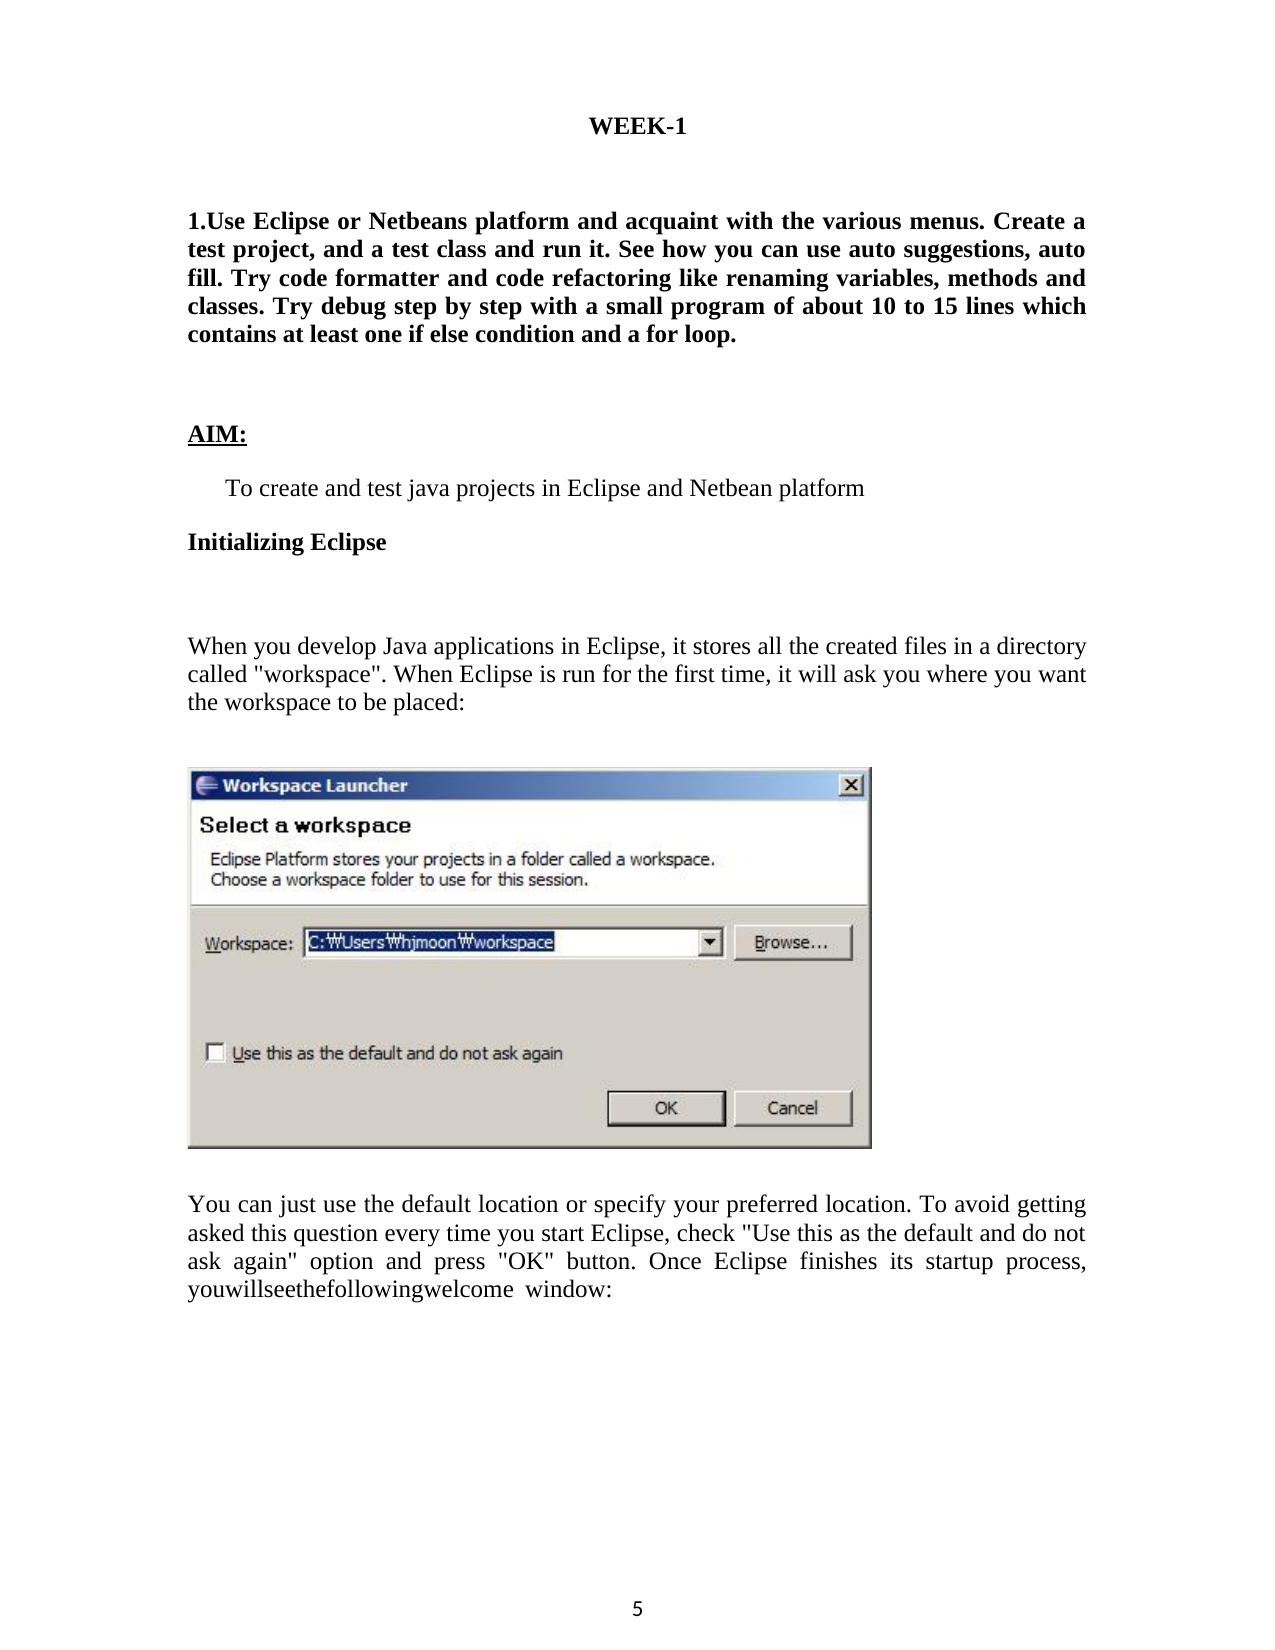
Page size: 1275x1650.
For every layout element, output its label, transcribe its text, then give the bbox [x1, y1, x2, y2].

text WEEK-1 [150, 111, 1125, 140]
text To create and test java projects in Eclipse and Netbean platform [225, 473, 1125, 502]
picture [187, 767, 872, 1149]
text 1.Use Eclipse or Netbeans platform and acquaint with the various menus. Create a test project, and a test class and run it. See how you can use auto suggestions, auto fill. Try code formatter and code refactoring like renaming variables, methods and classes. Try debug step by step with a small program of about 10 to 15 lines which contains at least one if else condition and a for loop. [187, 207, 1087, 348]
text AIM: [187, 419, 1125, 448]
text Initializing Eclipse [187, 527, 1125, 556]
text You can just use the default location or specify your preferred location. To avoid getting asked this question every time you start Eclipse, check "Use this as the default and do not ask again" option and press "OK" button. Once Eclipse finishes its startup process, youwillseethefollowingwelcome window: [187, 1190, 1087, 1303]
text When you develop Java applications in Eclipse, it stores all the created files in a directory called "workspace". When Eclipse is run for the first time, it will ask you where you want the workspace to be placed: [187, 632, 1087, 716]
